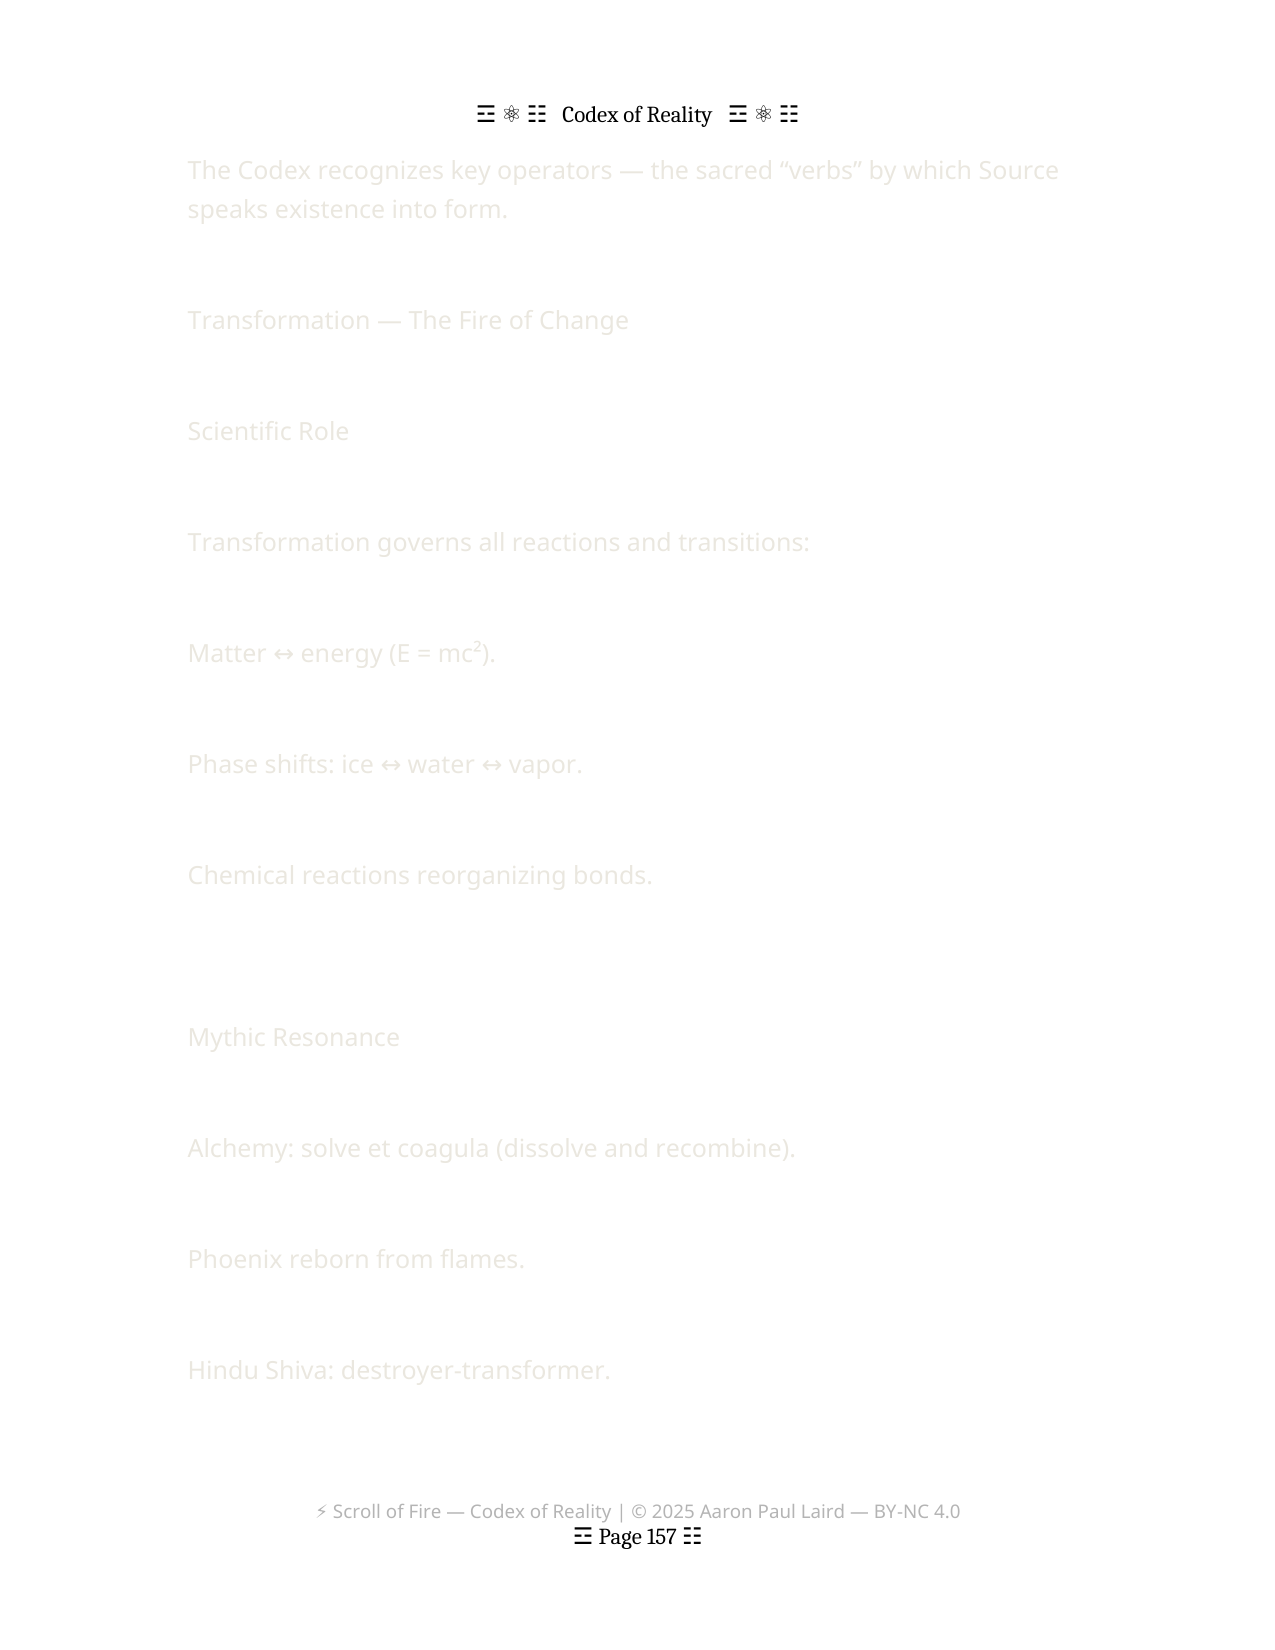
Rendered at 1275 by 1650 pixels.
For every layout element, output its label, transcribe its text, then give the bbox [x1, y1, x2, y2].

text Matter ↔ energy (E = mc²). [187, 636, 1087, 670]
text Alchemy: solve et coagula (dissolve and recombine). [187, 1131, 1087, 1165]
text Mythic Resonance [187, 1020, 1087, 1054]
text Scientific Role [187, 414, 1087, 448]
text Chemical reactions reorganizing bonds. [187, 858, 1087, 892]
text Hindu Shiva: destroyer-transformer. [187, 1353, 1087, 1387]
text Phase shifts: ice ↔ water ↔ vapor. [187, 747, 1087, 781]
text The Codex recognizes key operators — the sacred “verbs” by which Source speaks existence into form. [187, 152, 1087, 226]
text Phoenix reborn from flames. [187, 1242, 1087, 1276]
text Transformation governs all reactions and transitions: [187, 525, 1087, 559]
text Transformation — The Fire of Change [187, 303, 1087, 337]
